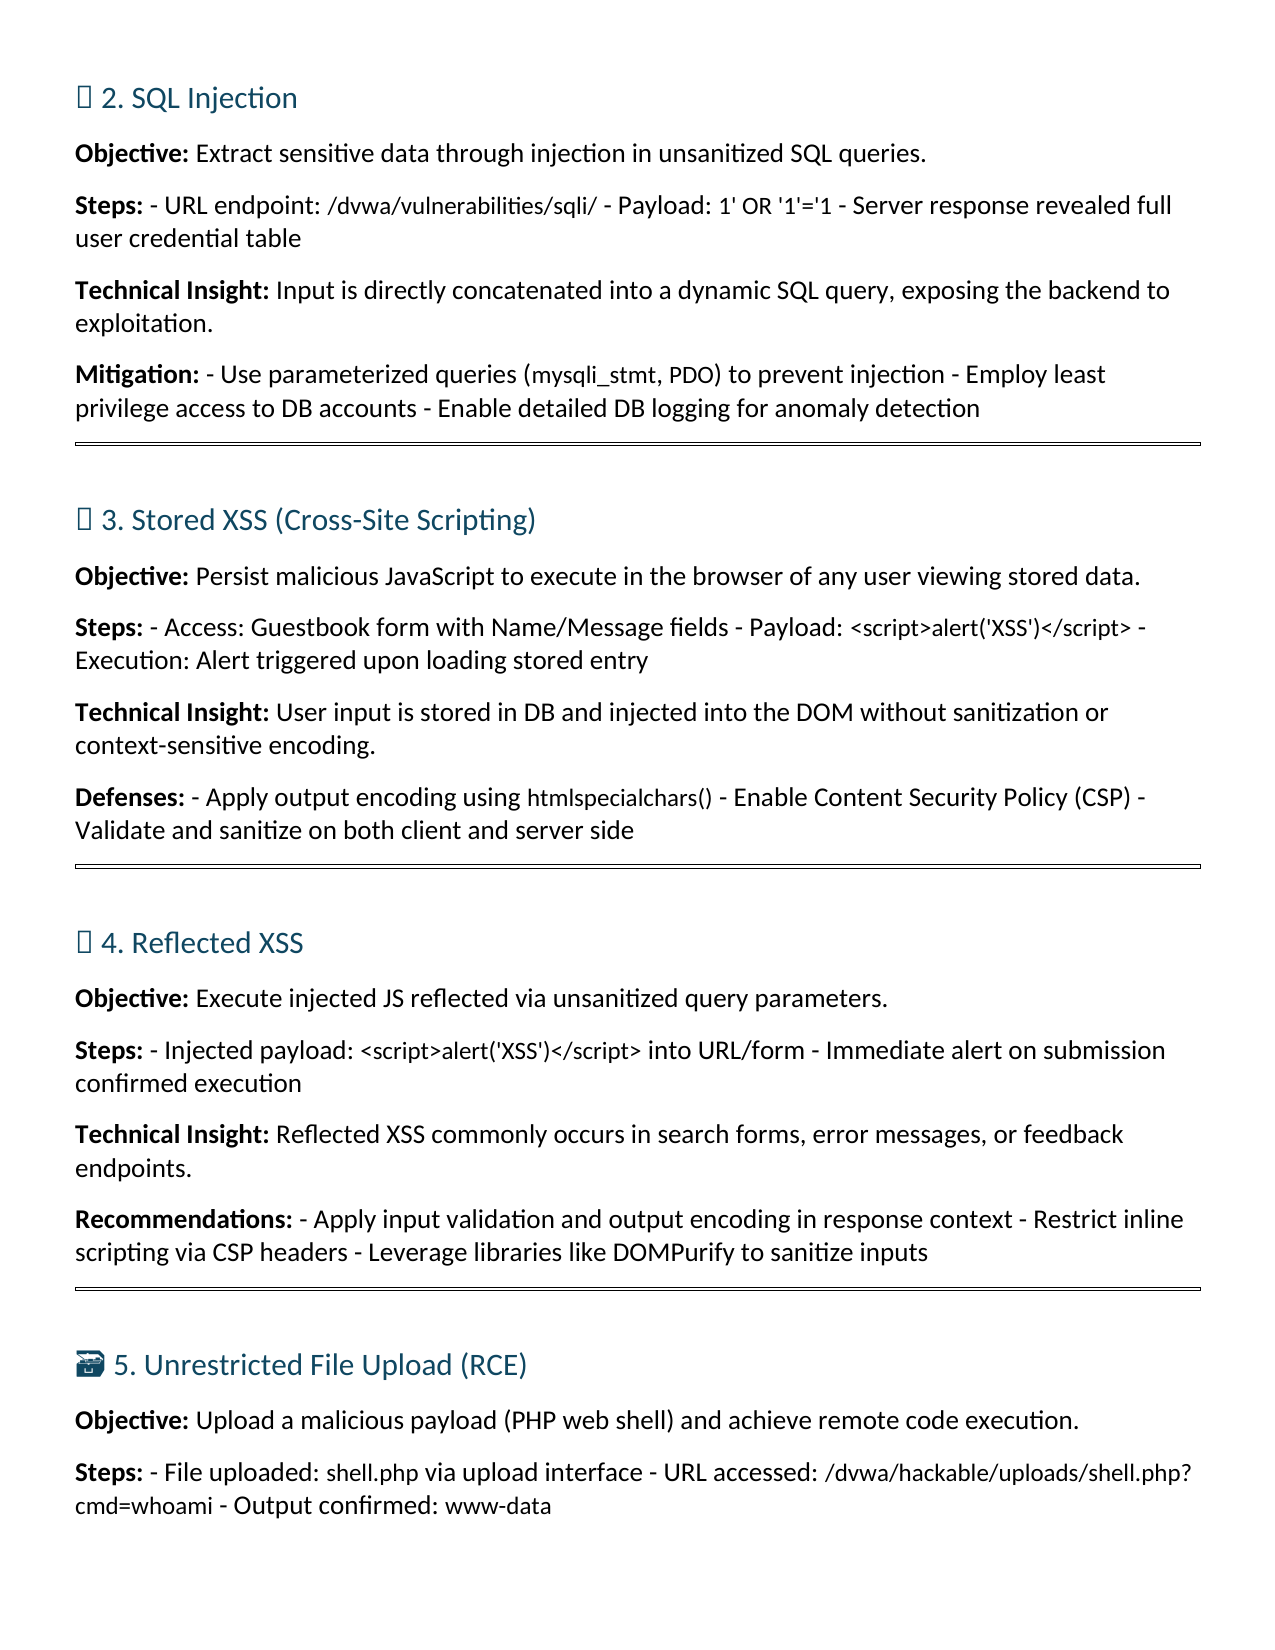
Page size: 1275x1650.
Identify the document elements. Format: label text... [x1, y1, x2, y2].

text Objective: Upload a malicious payload (PHP web shell) and achieve remote code execution. [75, 1403, 1200, 1437]
text Mitigation: - Use parameterized queries (mysqli_stmt, PDO) to prevent injection - Employ least privilege access to DB accounts - Enable detailed DB logging for anomaly detection [75, 358, 1200, 424]
text Defenses: - Apply output encoding using htmlspecialchars() - Enable Content Security Policy (CSP) - Validate and sanitize on both client and server side [75, 780, 1200, 846]
text Objective: Extract sensitive data through injection in unsanitized SQL queries. [75, 136, 1200, 169]
text Steps: - Access: Guestbook form with Name/Message fields - Payload: <script>alert('XSS')</script> - Execution: Alert triggered upon loading stored entry [75, 611, 1200, 677]
text Technical Insight: Input is directly concatenated into a dynamic SQL query, exposing the backend to exploitation. [75, 273, 1200, 339]
text Objective: Execute injected JS reflected via unsanitized query parameters. [75, 981, 1200, 1014]
text Steps: - File uploaded: shell.php via upload interface - URL accessed: /dvwa/hackable/uploads/shell.php?cmd=whoami - Output confirmed: www-data [75, 1455, 1200, 1521]
text Recommendations: - Apply input validation and output encoding in response context - Restrict inline scripting via CSP headers - Leverage libraries like DOMPurify to sanitize inputs [75, 1202, 1200, 1268]
text Technical Insight: User input is stored in DB and injected into the DOM without sanitization or context-sensitive encoding. [75, 695, 1200, 761]
subtitle 🔢 2. SQL Injection [75, 75, 1200, 118]
text Technical Insight: Reflected XSS commonly occurs in search forms, error messages, or feedback endpoints. [75, 1118, 1200, 1184]
text Steps: - URL endpoint: /dvwa/vulnerabilities/sqli/ - Payload: 1' OR '1'='1 - Server response revealed full user credential table [75, 188, 1200, 254]
subtitle 🚩 3. Stored XSS (Cross-Site Scripting) [75, 497, 1200, 540]
subtitle 🚩 4. Reflected XSS [75, 920, 1200, 962]
text Steps: - Injected payload: <script>alert('XSS')</script> into URL/form - Immediate alert on submission confirmed execution [75, 1033, 1200, 1099]
subtitle 🗃️ 5. Unrestricted File Upload (RCE) [75, 1342, 1200, 1385]
text Objective: Persist malicious JavaScript to execute in the browser of any user viewing stored data. [75, 559, 1200, 592]
